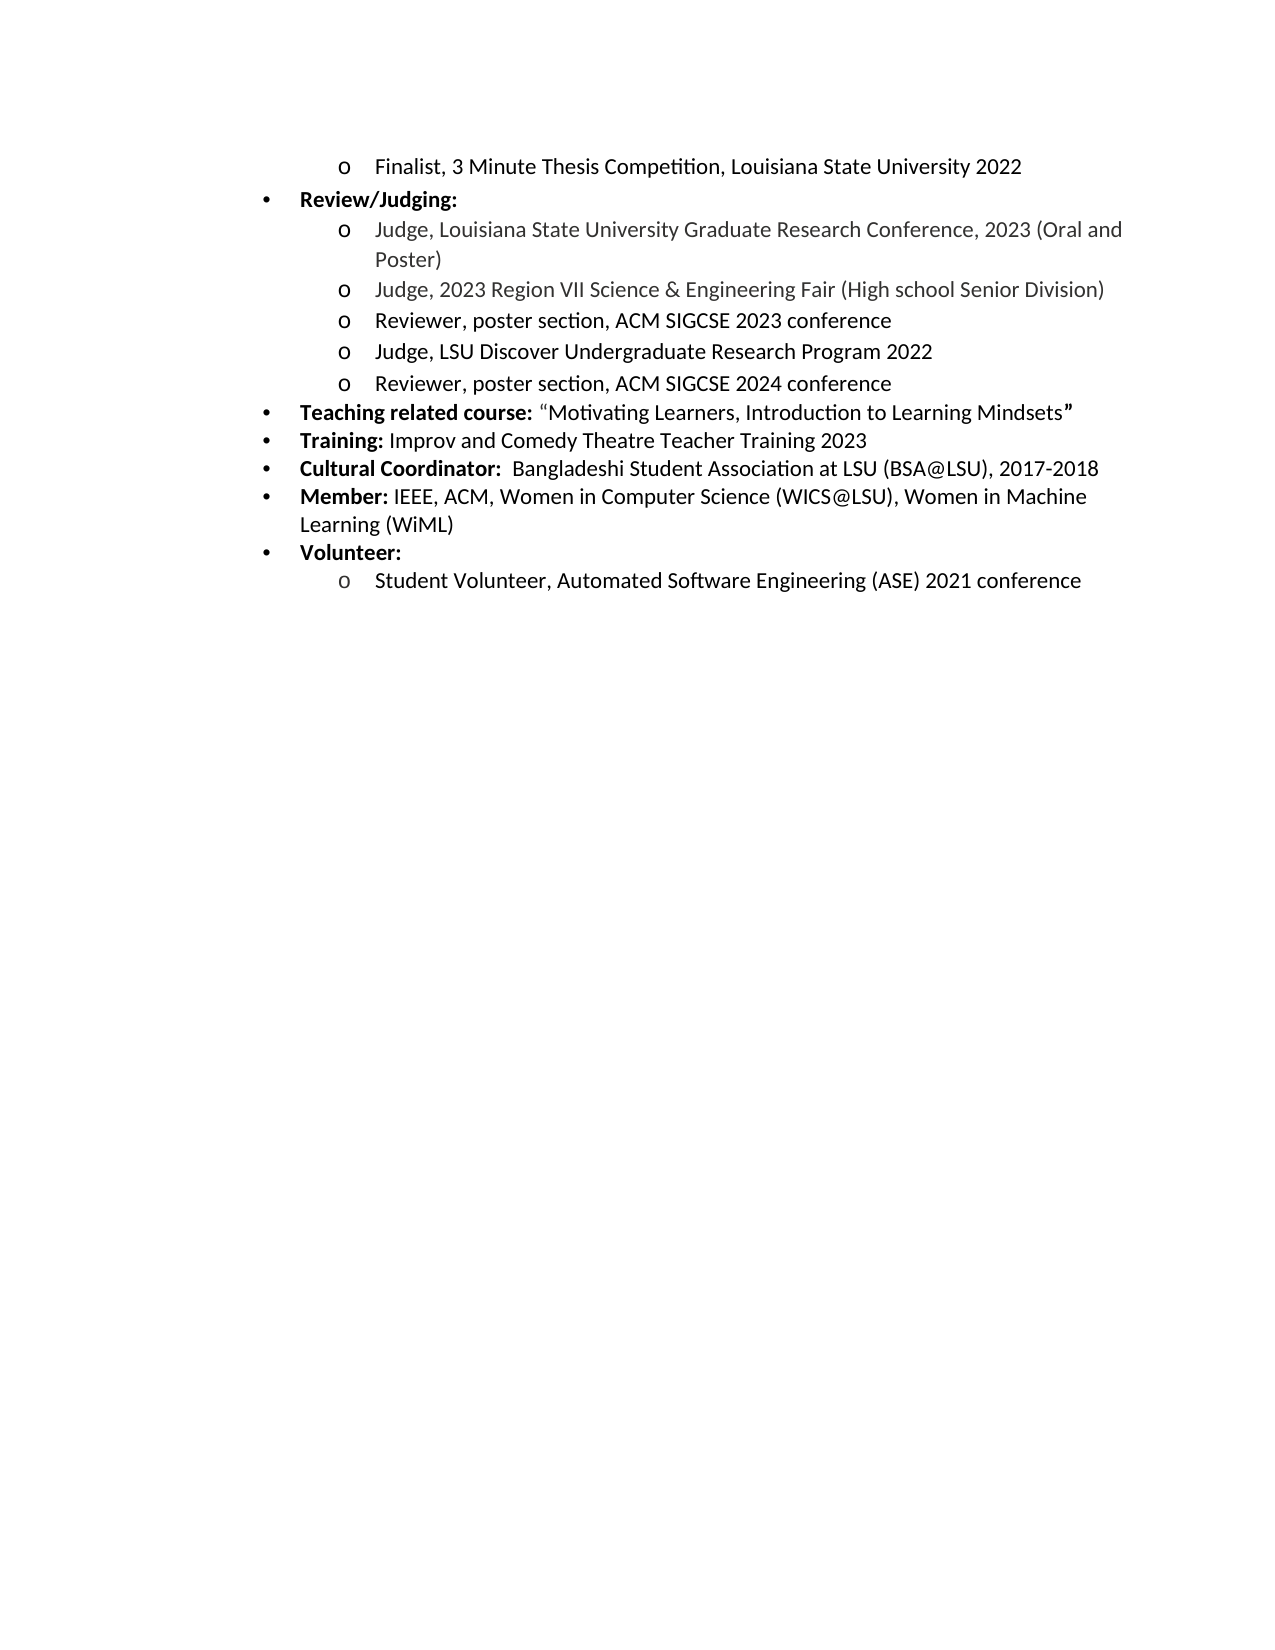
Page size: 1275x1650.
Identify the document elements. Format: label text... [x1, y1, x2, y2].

list Review/Judging: [262, 185, 1125, 213]
list Cultural Coordinator: Bangladeshi Student Association at LSU (BSA@LSU), 2017-2018 [262, 454, 1125, 482]
list Member: IEEE, ACM, Women in Computer Science (WICS@LSU), Women in Machine Learning (WiML) [262, 482, 1125, 538]
list Training: Improv and Comedy Theatre Teacher Training 2023 [262, 426, 1125, 454]
list Finalist, 3 Minute Thesis Competition, Louisiana State University 2022 [337, 150, 1125, 181]
list Judge, LSU Discover Undergraduate Research Program 2022 [337, 335, 1125, 366]
list Student Volunteer, Automated Software Engineering (ASE) 2021 conference [337, 566, 1125, 595]
list Reviewer, poster section, ACM SIGCSE 2024 conference [337, 366, 1125, 398]
list Reviewer, poster section, ACM SIGCSE 2023 conference [337, 304, 1125, 335]
list Judge, 2023 Region VII Science & Engineering Fair (High school Senior Division) [337, 273, 1125, 304]
list Volunteer: [262, 538, 1125, 566]
list Teaching related course: “Motivating Learners, Introduction to Learning Mindsets” [262, 398, 1125, 426]
list Judge, Louisiana State University Graduate Research Conference, 2023 (Oral and Poster) [337, 213, 1125, 273]
